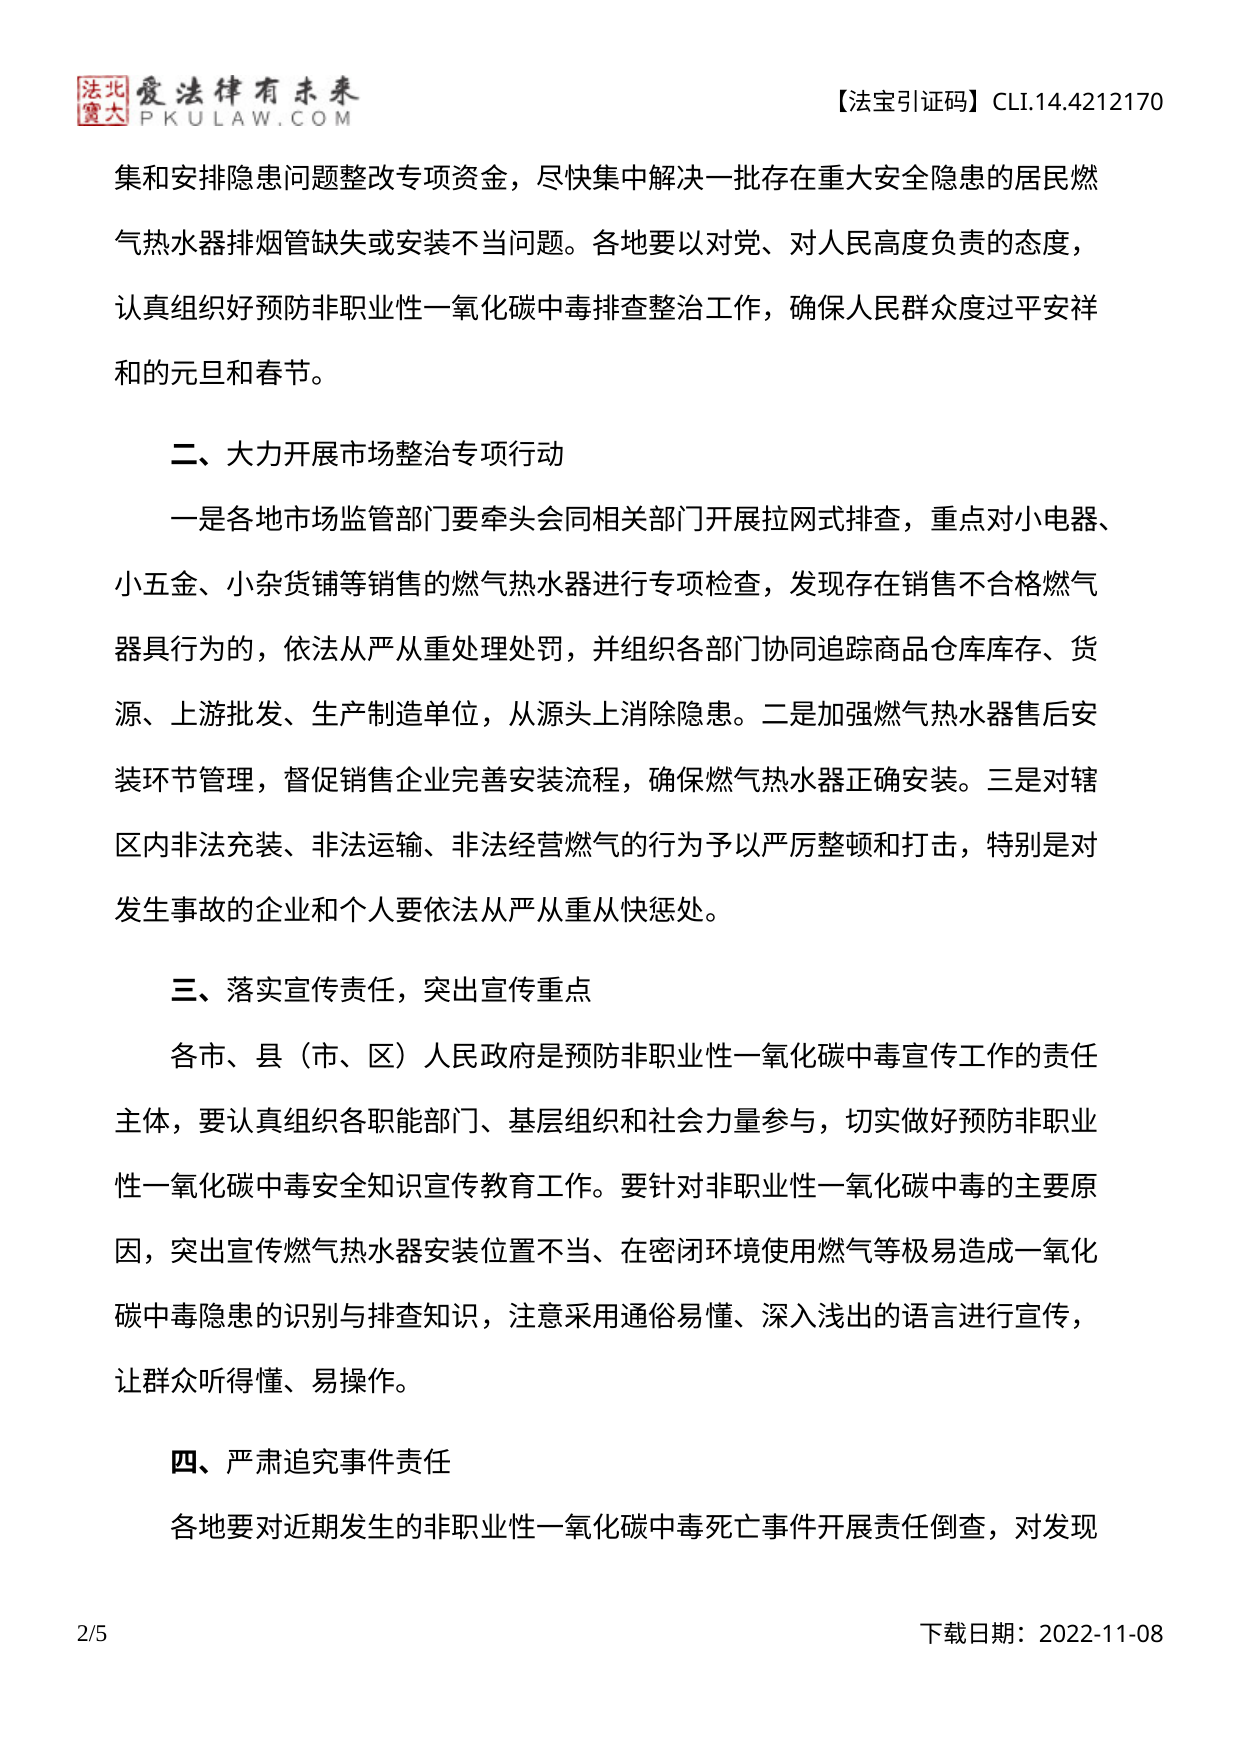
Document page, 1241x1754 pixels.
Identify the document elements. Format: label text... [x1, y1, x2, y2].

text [114, 156, 1126, 392]
text 二、大力开展市场整治专项行动 一是各地市场监管部门要牵头会同相关部门开展拉网式排查，重点对小电器、小五金、小杂货铺等销售的燃气热水器进行专项检查，发现存在销售不合格燃气器具行为的，依法从严从重处理处罚，并组织各部门协同追踪商品仓库库存、货源、上游批发、生产制造单位，从源头上消除隐患。二是加强燃气热水器售后安装环节管理，督促销售企业完善安装流程，确保燃气热水器正确安装。三是对辖区内非法充装、非法运输、非法经营燃气的行为予以严厉整顿和打击，特别是对发生事故的企业和个人要依法从严从重从快惩处。 [114, 432, 1126, 928]
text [114, 1439, 1126, 1545]
text 三、落实宣传责任，突出宣传重点 各市、县（市、区）人民政府是预防非职业性一氧化碳中毒宣传工作的责任主体，要认真组织各职能部门、基层组织和社会力量参与，切实做好预防非职业性一氧化碳中毒安全知识宣传教育工作。要针对非职业性一氧化碳中毒的主要原因，突出宣传燃气热水器安装位置不当、在密闭环境使用燃气等极易造成一氧化碳中毒隐患的识别与排查知识，注意采用通俗易懂、深入浅出的语言进行宣传，让群众听得懂、易操作。 [114, 968, 1126, 1399]
picture [76, 75, 361, 126]
